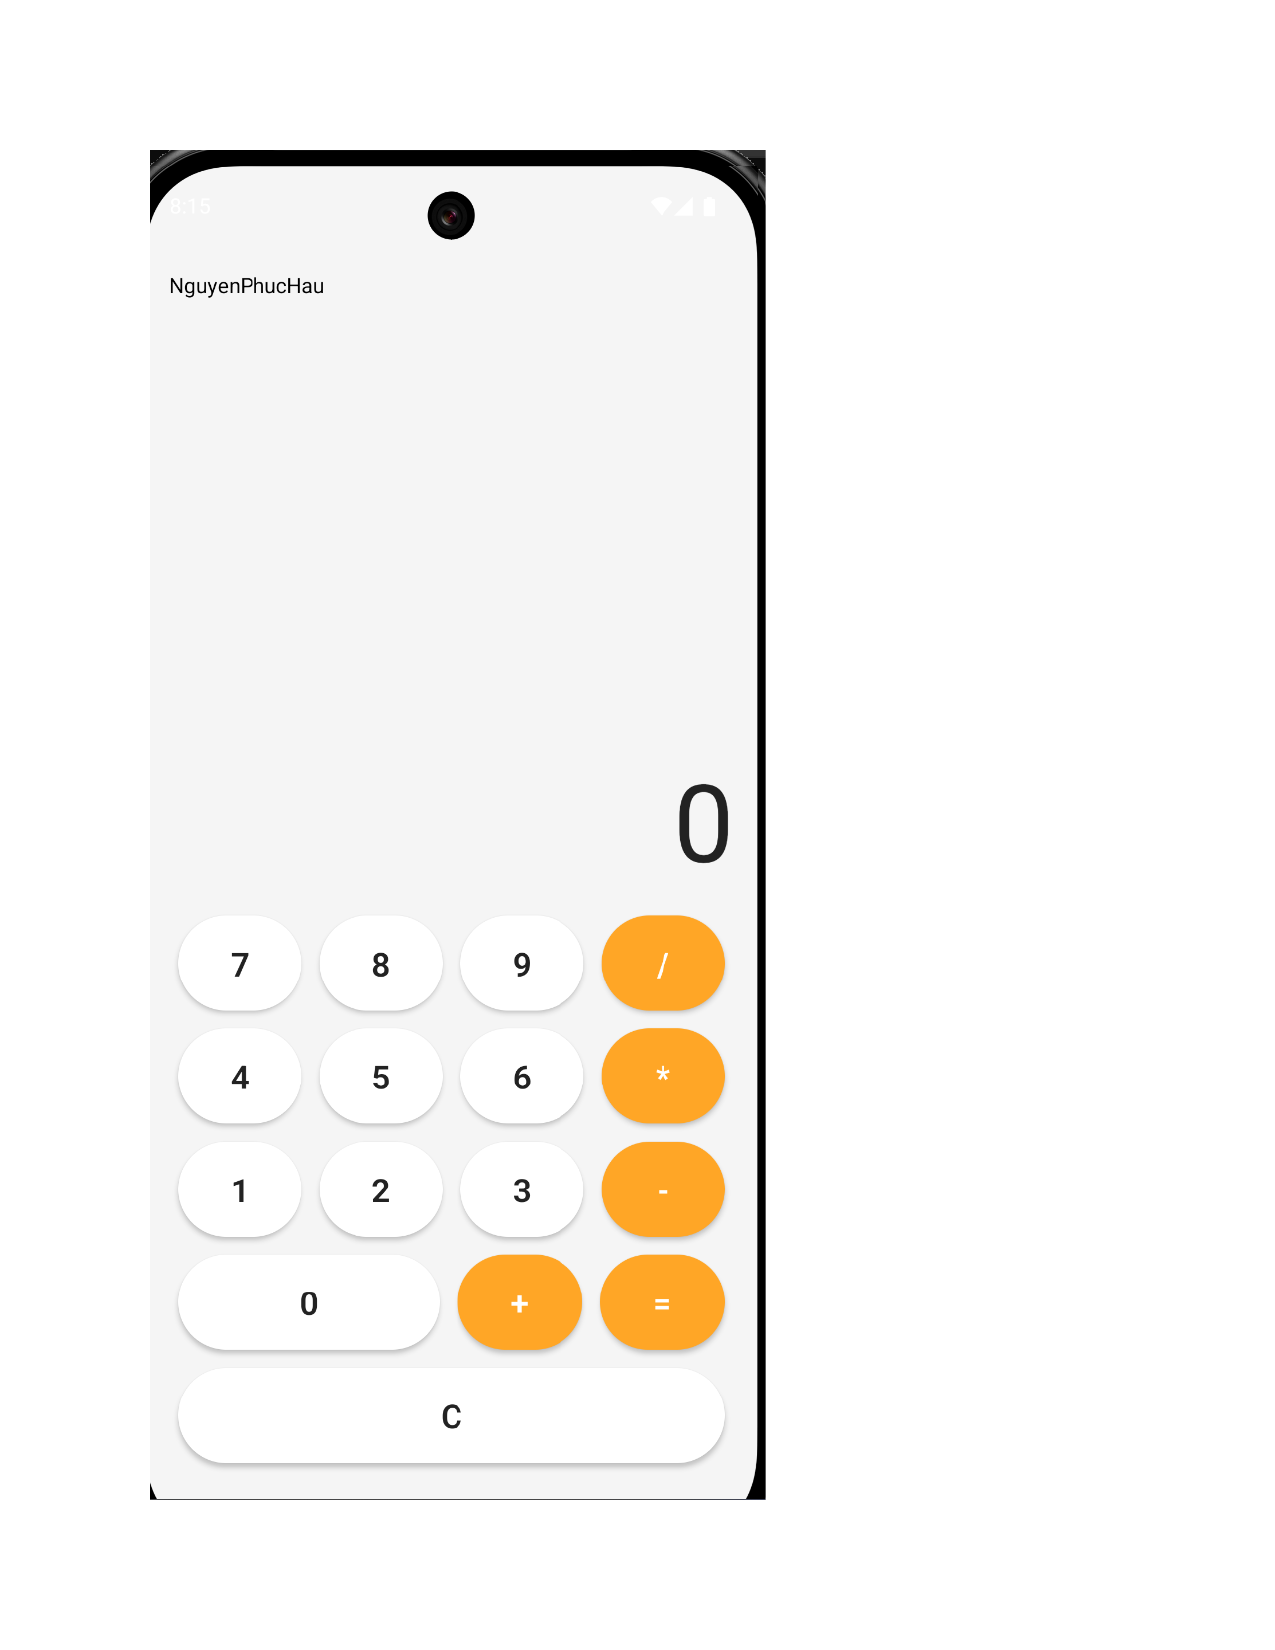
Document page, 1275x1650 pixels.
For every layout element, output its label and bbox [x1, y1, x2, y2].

picture [150, 150, 766, 1500]
